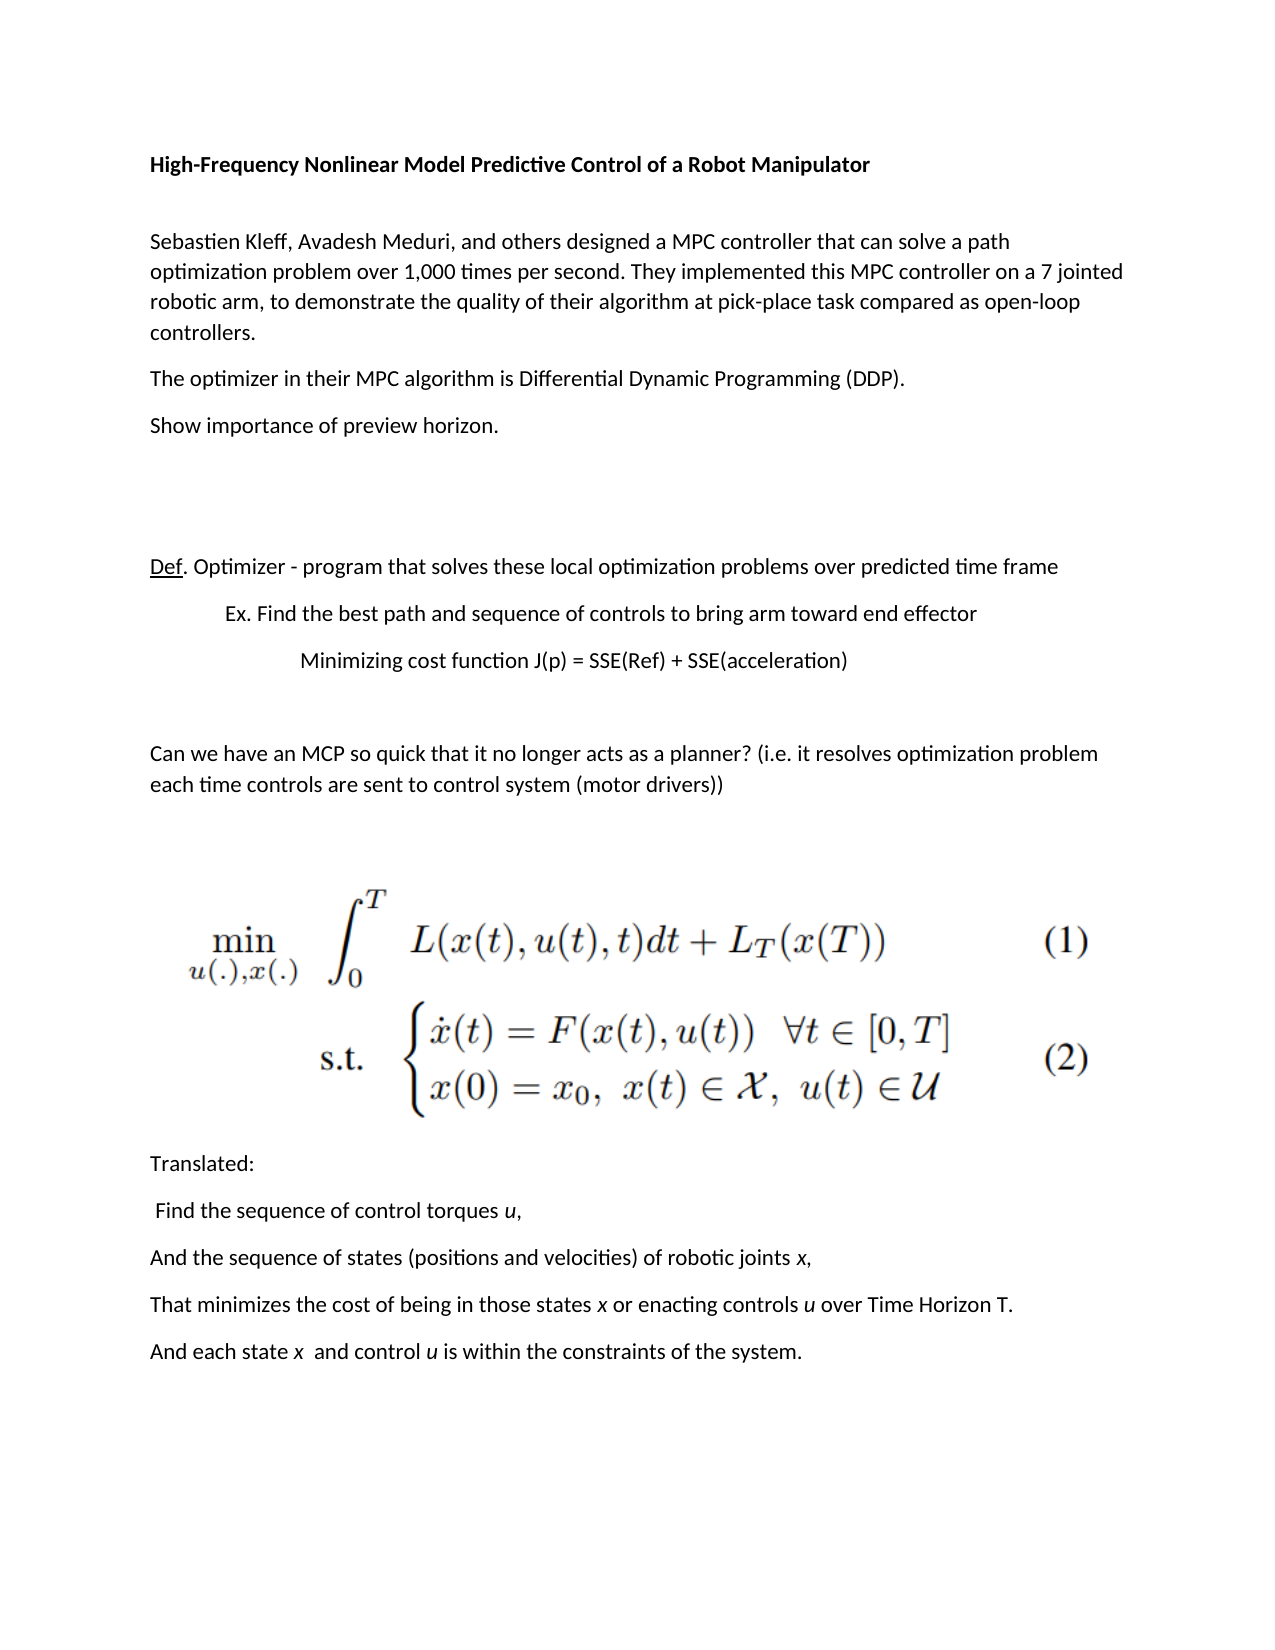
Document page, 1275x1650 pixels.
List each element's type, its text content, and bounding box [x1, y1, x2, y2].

text Minimizing cost function J(p) = SSE(Ref) + SSE(acceleration) [150, 646, 1125, 674]
text High-Frequency Nonlinear Model Predictive Control of a Robot Manipulator [150, 150, 1125, 208]
text Find the sequence of control torques u, [150, 1196, 1125, 1224]
picture [150, 863, 1125, 1131]
text The optimizer in their MPC algorithm is Differential Dynamic Programming (DDP). [150, 364, 1125, 393]
text Sebastien Kleff, Avadesh Meduri, and others designed a MPC controller that can solve a path optimization problem over 1,000 times per second. They implemented this MPC controller on a 7 jointed robotic arm, to demonstrate the quality of their algorithm at pick-place task compared as open-loop controllers. [150, 227, 1125, 346]
text And each state x and control u is within the constraints of the system. [150, 1337, 1125, 1365]
text Ex. Find the best path and sequence of controls to bring arm toward end effector [150, 599, 1125, 627]
text That minimizes the cost of being in those states x or enacting controls u over Time Horizon T. [150, 1290, 1125, 1318]
text And the sequence of states (positions and velocities) of robotic joints x, [150, 1243, 1125, 1271]
text Can we have an MCP so quick that it no longer acts as a planner? (i.e. it resolves optimization problem each time controls are sent to control system (motor drivers)) [150, 739, 1125, 798]
text Def. Optimizer - program that solves these local optimization problems over predicted time frame [150, 552, 1125, 580]
text Translated: [150, 1149, 1125, 1177]
text Show importance of preview horizon. [150, 411, 1125, 439]
